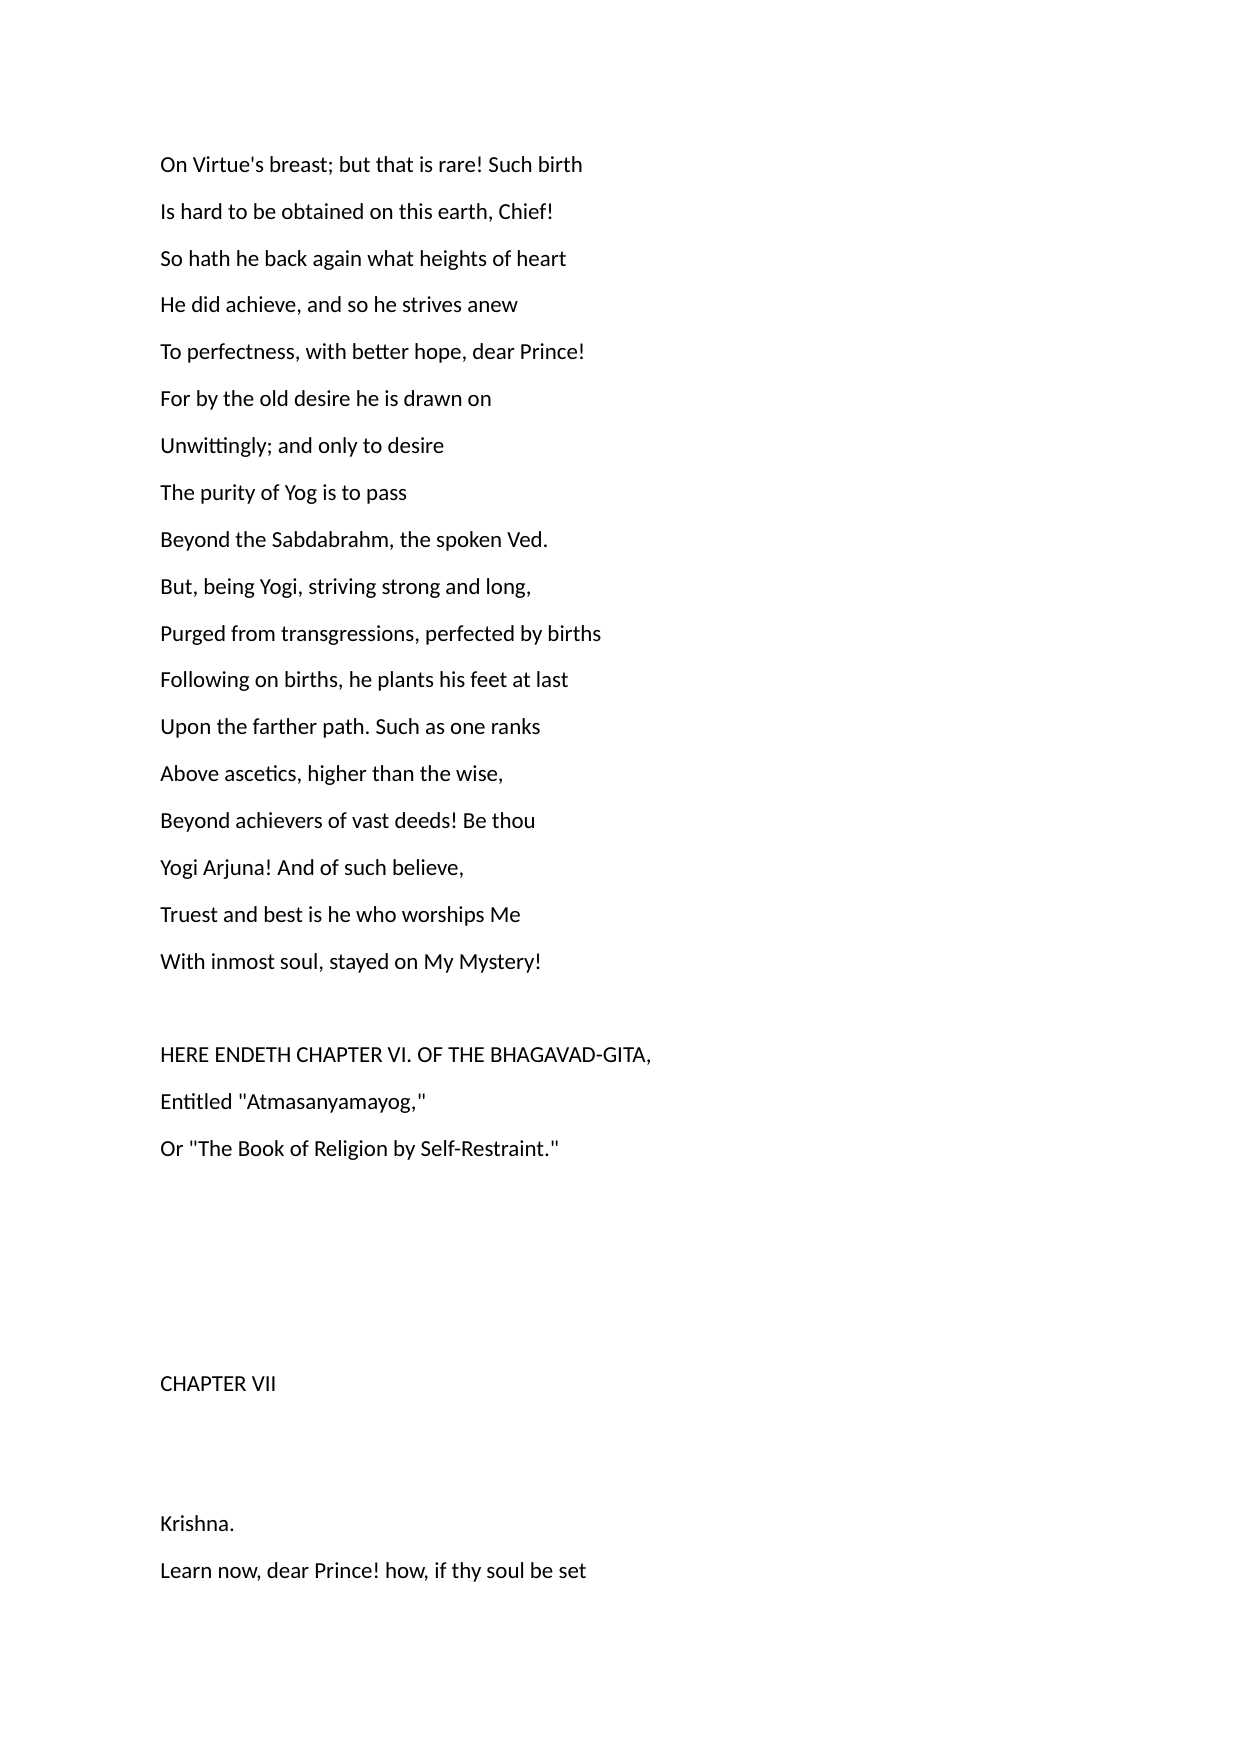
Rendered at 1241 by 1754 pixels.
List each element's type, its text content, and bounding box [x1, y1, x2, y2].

text Learn now, dear Prince! how, if thy soul be set [150, 1556, 1090, 1584]
text To perfectness, with better hope, dear Prince! [150, 337, 1090, 366]
text With inmost soul, stayed on My Mystery! [150, 947, 1090, 975]
text On Virtue's breast; but that is rare! Such birth [150, 150, 1090, 178]
text So hath he back again what heights of heart [150, 244, 1090, 272]
text But, being Yogi, striving strong and long, [150, 572, 1090, 600]
text Or "The Book of Religion by Self-Restraint." [150, 1134, 1090, 1162]
text Yogi Arjuna! And of such believe, [150, 853, 1090, 881]
text Is hard to be obtained on this earth, Chief! [150, 197, 1090, 225]
text Beyond the Sabdabrahm, the spoken Ved. [150, 525, 1090, 553]
text Upon the farther path. Such as one ranks [150, 712, 1090, 741]
text Beyond achievers of vast deeds! Be thou [150, 806, 1090, 834]
text Truest and best is he who worships Me [150, 900, 1090, 928]
text Above ascetics, higher than the wise, [150, 759, 1090, 787]
text HERE ENDETH CHAPTER VI. OF THE BHAGAVAD-GITA, [150, 1041, 1090, 1069]
text He did achieve, and so he strives anew [150, 291, 1090, 319]
text Purged from transgressions, perfected by births [150, 619, 1090, 647]
text CHAPTER VII [150, 1369, 1090, 1397]
text Krishna. [150, 1509, 1090, 1537]
text Following on births, he plants his feet at last [150, 666, 1090, 694]
text For by the old desire he is drawn on [150, 384, 1090, 412]
text Unwittingly; and only to desire [150, 431, 1090, 459]
text The purity of Yog is to pass [150, 478, 1090, 506]
text Entitled "Atmasanyamayog," [150, 1087, 1090, 1116]
